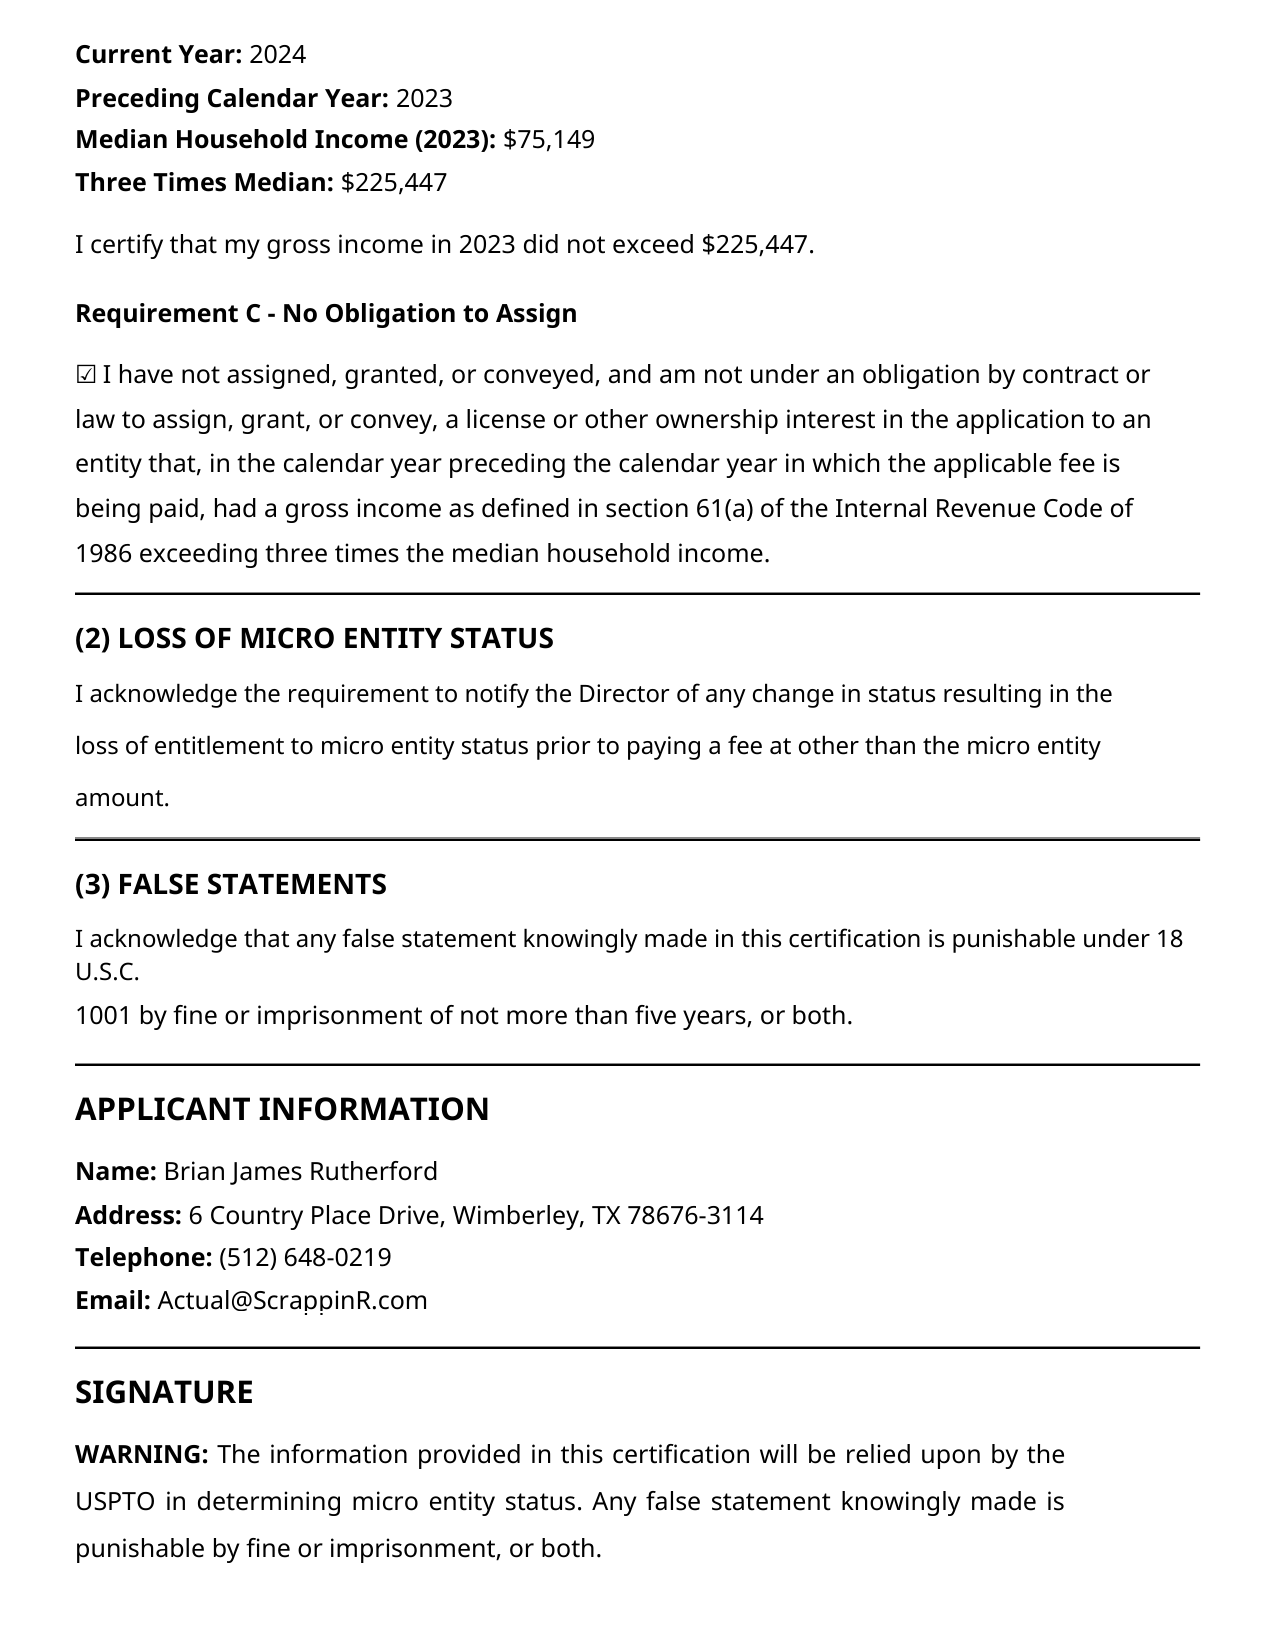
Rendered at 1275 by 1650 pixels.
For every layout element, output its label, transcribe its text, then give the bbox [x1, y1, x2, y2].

text Median Household Income (2023): $75,149 [75, 122, 1187, 156]
text (3) FALSE STATEMENTS [75, 864, 1187, 902]
text Email: Actual@ScrappinR.com [75, 1282, 1187, 1316]
text I acknowledge the requirement to notify the Director of any change in status resulting in the loss of entitlement to micro entity status prior to paying a fee at other than the micro entity amount. [75, 677, 1131, 813]
text 1001 by fine or imprisonment of not more than five years, or both. [75, 998, 1187, 1032]
text Address: 6 Country Place Drive, Wimberley, TX 78676-3114 [75, 1198, 1187, 1232]
text Name: Brian James Rutherford [75, 1154, 1187, 1188]
text Requirement C - No Obligation to Assign [75, 295, 1187, 329]
text I certify that my gross income in 2023 did not exceed $225,447. [75, 227, 1187, 261]
text I acknowledge that any false statement knowingly made in this certification is punishable under 18 U.S.C. [75, 922, 1187, 987]
text Three Times Median: $225,447 [75, 165, 1187, 199]
text Preceding Calendar Year: 2023 [75, 80, 1187, 114]
text Current Year: 2024 [75, 36, 1187, 70]
picture [75, 837, 1200, 841]
list I have not assigned, granted, or conveyed, and am not under an obligation by contract or law to assign, grant, or convey, a license or other ownership interest in the application to an entity that, in the calendar year preceding the calendar year in which the applicable fee is being paid, had a gross income as defined in section 61(a) of the Internal Revenue Code of 1986 exceeding three times the median household income. [75, 357, 1187, 569]
text APPLICANT INFORMATION [75, 1087, 1187, 1130]
text SIGNATURE [75, 1370, 1187, 1412]
text Telephone: (512) 648-0219 [75, 1239, 1187, 1273]
text WARNING: The information provided in this certification will be relied upon by the USPTO in determining micro entity status. Any false statement knowingly made is punishable by fine or imprisonment, or both. [75, 1437, 1067, 1564]
text (2) LOSS OF MICRO ENTITY STATUS [75, 619, 1187, 657]
